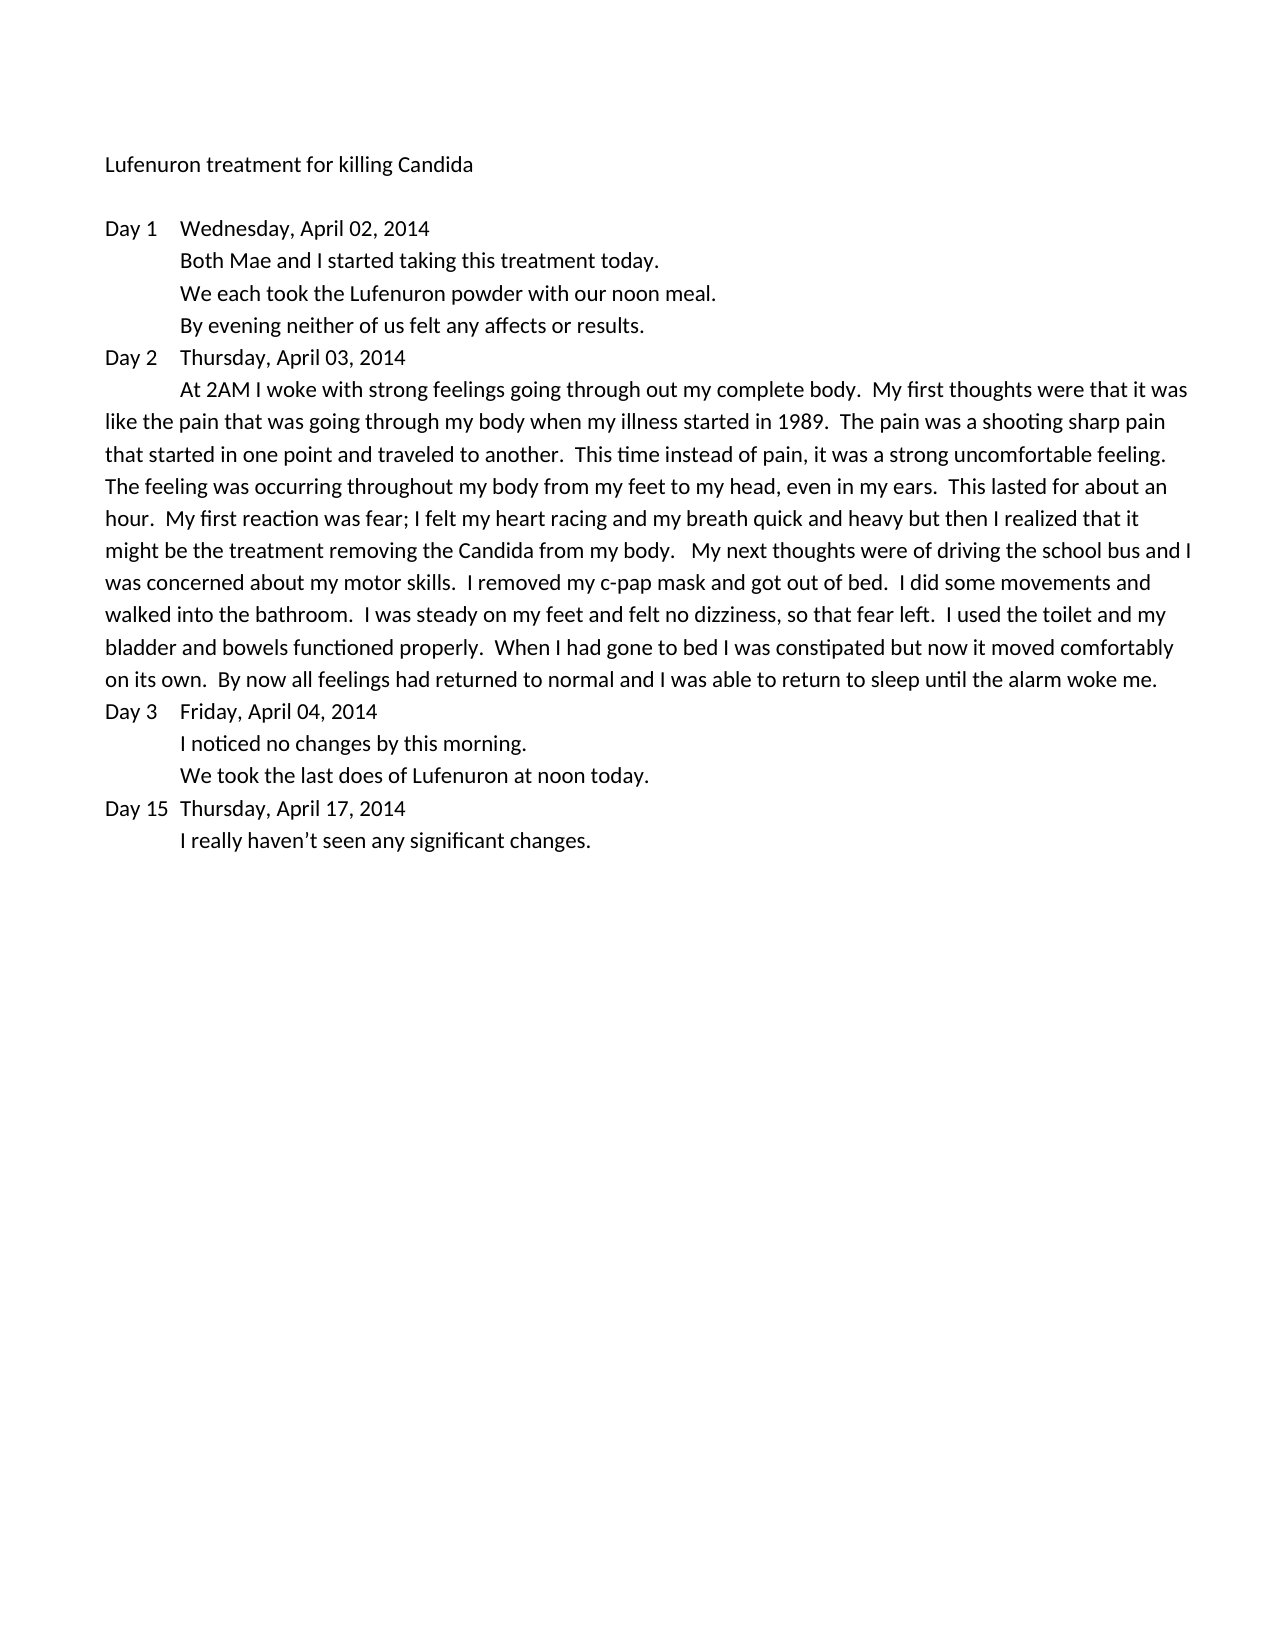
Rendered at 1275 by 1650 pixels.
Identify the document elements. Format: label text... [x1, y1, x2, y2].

text Day 15 Thursday, April 17, 2014 [105, 794, 1200, 822]
text We each took the Lufenuron powder with our noon meal. [105, 279, 1200, 307]
text Lufenuron treatment for killing Candida [105, 150, 1200, 178]
text We took the last does of Lufenuron at noon today. [105, 762, 1200, 789]
text Day 3 Friday, April 04, 2014 [105, 697, 1200, 725]
text Day 2 Thursday, April 03, 2014 [105, 343, 1200, 371]
text I noticed no changes by this morning. [105, 729, 1200, 757]
text Day 1 Wednesday, April 02, 2014 [105, 214, 1200, 242]
text By evening neither of us felt any affects or results. [105, 311, 1200, 339]
text At 2AM I woke with strong feelings going through out my complete body. My first thoughts were that it was like the pain that was going through my body when my illness started in 1989. The pain was a shooting sharp pain that started in one point and traveled to another. This time instead of pain, it was a strong uncomfortable feeling. The feeling was occurring throughout my body from my feet to my head, even in my ears. This lasted for about an hour. My first reaction was fear; I felt my heart racing and my breath quick and heavy but then I realized that it might be the treatment removing the Candida from my body. My next thoughts were of driving the school bus and I was concerned about my motor skills. I removed my c-pap mask and got out of bed. I did some movements and walked into the bathroom. I was steady on my feet and felt no dizziness, so that fear left. I used the toilet and my bladder and bowels functioned properly. When I had gone to bed I was constipated but now it moved comfortably on its own. By now all feelings had returned to normal and I was able to return to sleep until the alarm woke me. [105, 375, 1200, 693]
text Both Mae and I started taking this treatment today. [105, 247, 1200, 274]
text I really haven’t seen any significant changes. [105, 826, 1200, 854]
